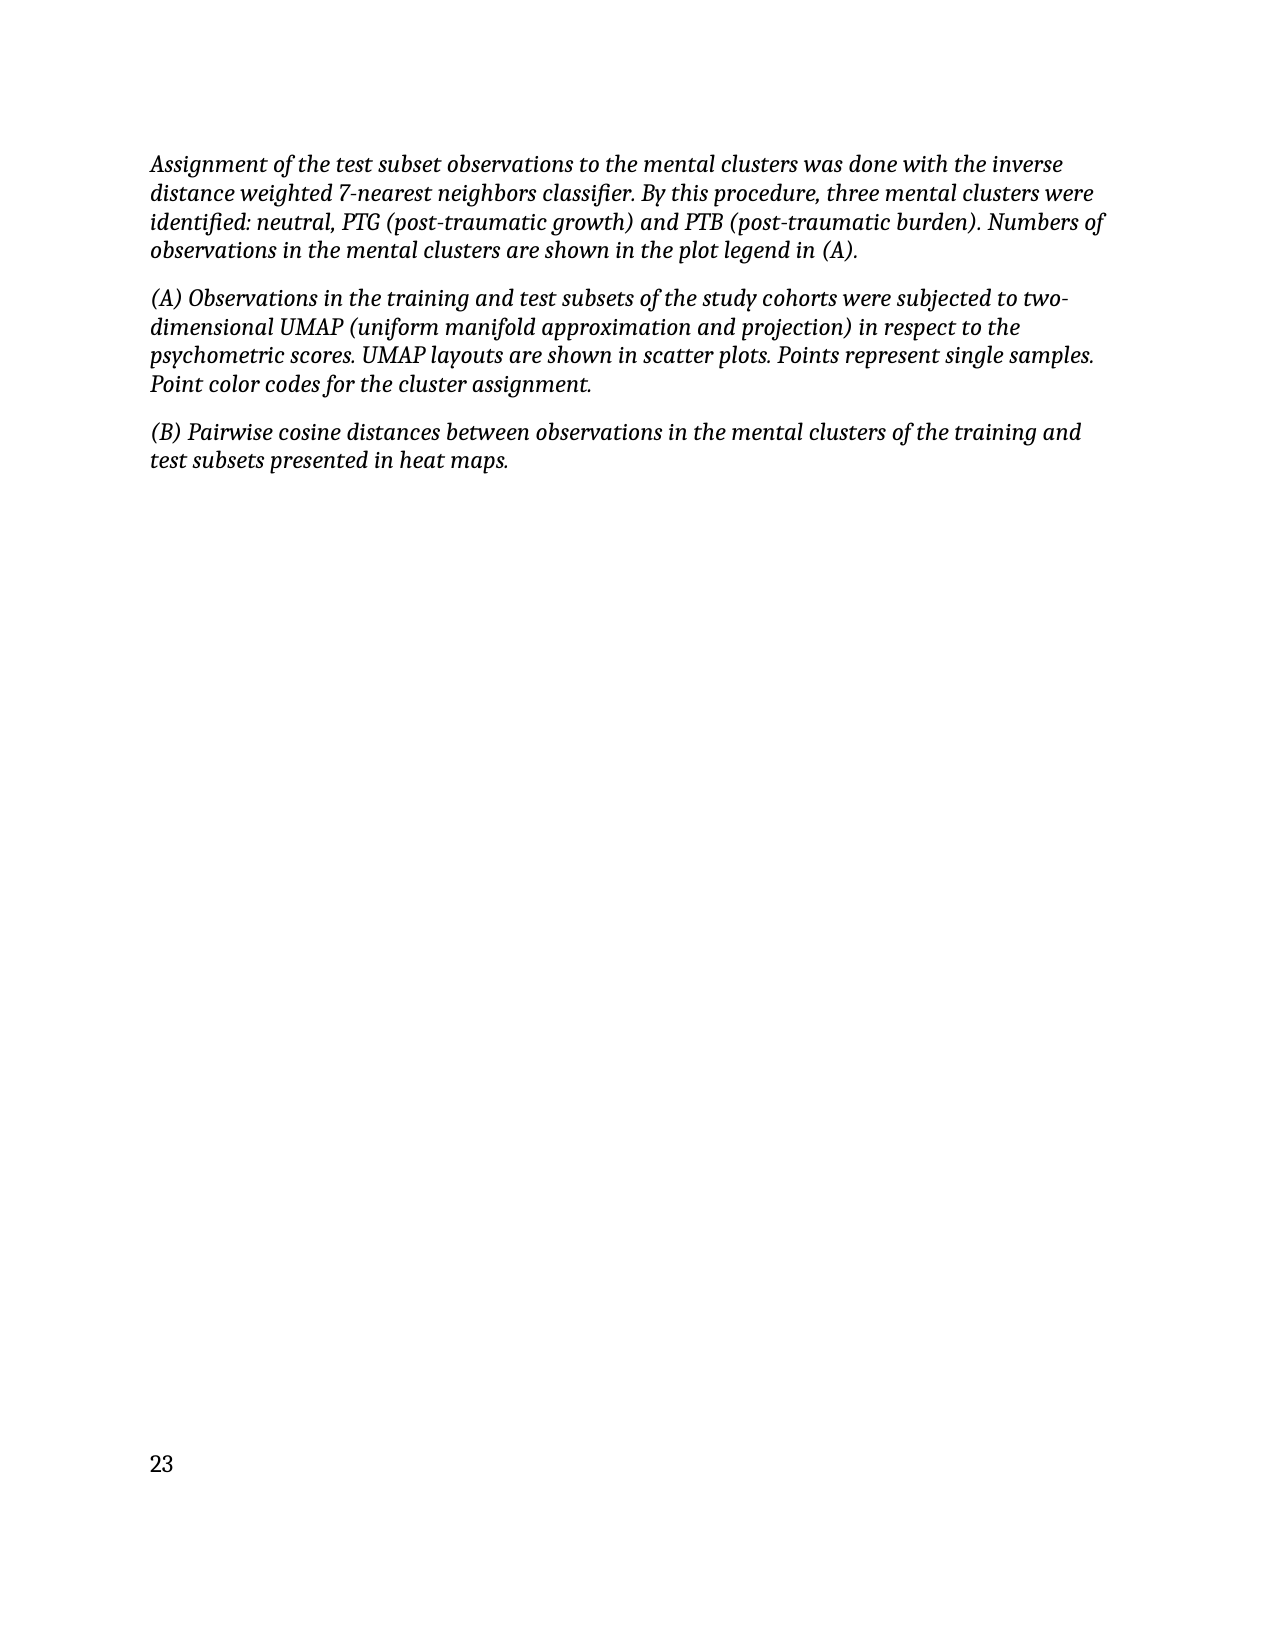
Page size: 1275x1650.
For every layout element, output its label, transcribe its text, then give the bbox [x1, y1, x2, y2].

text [150, 150, 1125, 265]
text (B) Pairwise cosine distances between observations in the mental clusters of the training and test subsets presented in heat maps. [150, 417, 1125, 475]
text (A) Observations in the training and test subsets of the study cohorts were subjected to two-dimensional UMAP (uniform manifold approximation and projection) in respect to the psychometric scores. UMAP layouts are shown in scatter plots. Points represent single samples. Point color codes for the cluster assignment. [150, 284, 1125, 399]
